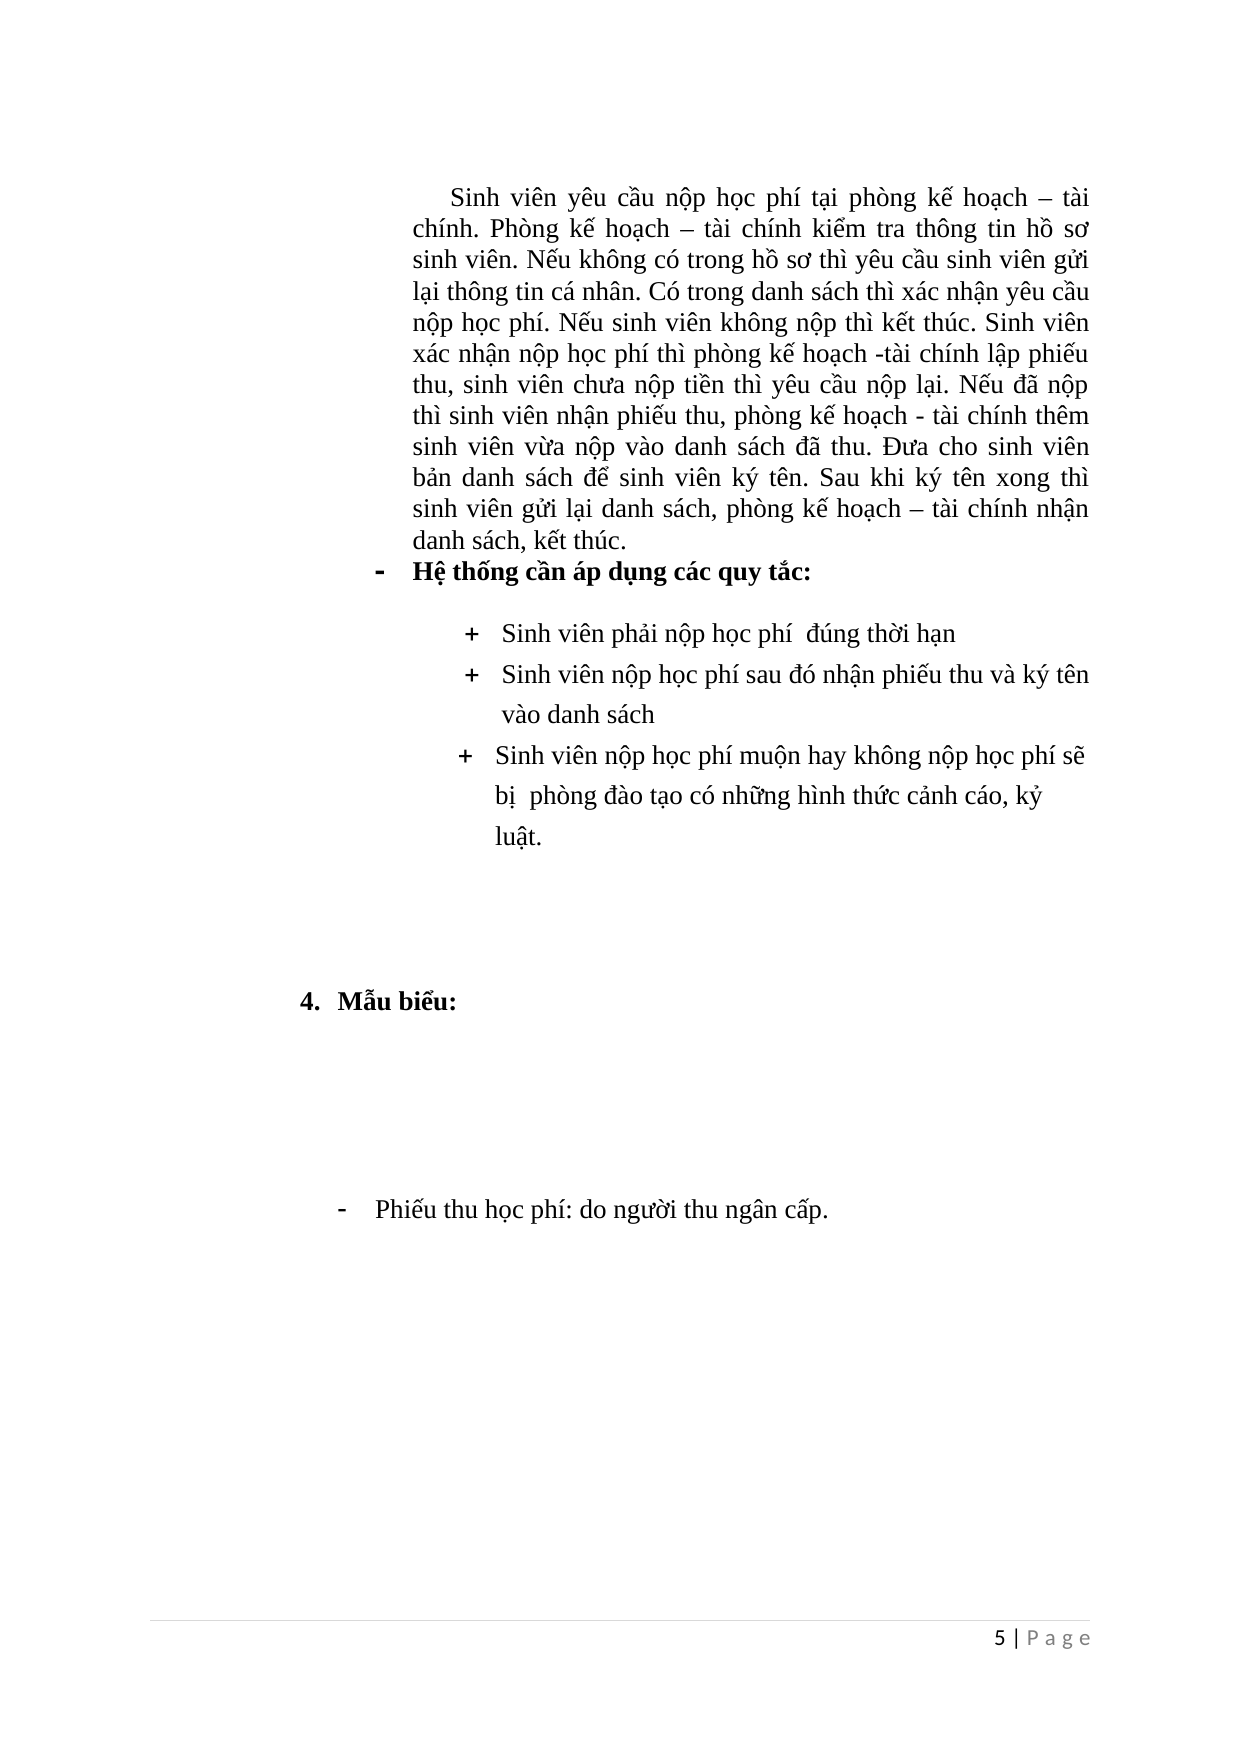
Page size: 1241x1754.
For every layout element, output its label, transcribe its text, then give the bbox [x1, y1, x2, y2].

list Sinh viên yêu cầu nộp học phí tại phòng kế hoạch – tài chính. Phòng kế hoạch – tài chính kiểm tra thông tin hồ sơ sinh viên. Nếu không có trong hồ sơ thì yêu cầu sinh viên gửi lại thông tin cá nhân. Có trong danh sách thì xác nhận yêu cầu nộp học phí. Nếu sinh viên không nộp thì kết thúc. Sinh viên xác nhận nộp học phí thì phòng kế hoạch -tài chính lập phiếu thu, sinh viên chưa nộp tiền thì yêu cầu nộp lại. Nếu đã nộp thì sinh viên nhận phiếu thu, phòng kế hoạch - tài chính thêm sinh viên vừa nộp vào danh sách đã thu. Đưa cho sinh viên bản danh sách để sinh viên ký tên. Sau khi ký tên xong thì sinh viên gửi lại danh sách, phòng kế hoạch – tài chính nhận danh sách, kết thúc. [412, 181, 1090, 555]
list Hệ thống cần áp dụng các quy tắc: [375, 555, 1090, 586]
list Sinh viên phải nộp học phí đúng thời hạn [464, 617, 1090, 648]
list Sinh viên nộp học phí muộn hay không nộp học phí sẽ bị phòng đào tạo có những hình thức cảnh cáo, kỷ luật. [457, 739, 1090, 851]
list Phiếu thu học phí: do người thu ngân cấp. [337, 1193, 1090, 1224]
list Mẫu biểu: [300, 985, 1090, 1016]
list Sinh viên nộp học phí sau đó nhận phiếu thu và ký tên vào danh sách [464, 658, 1090, 729]
